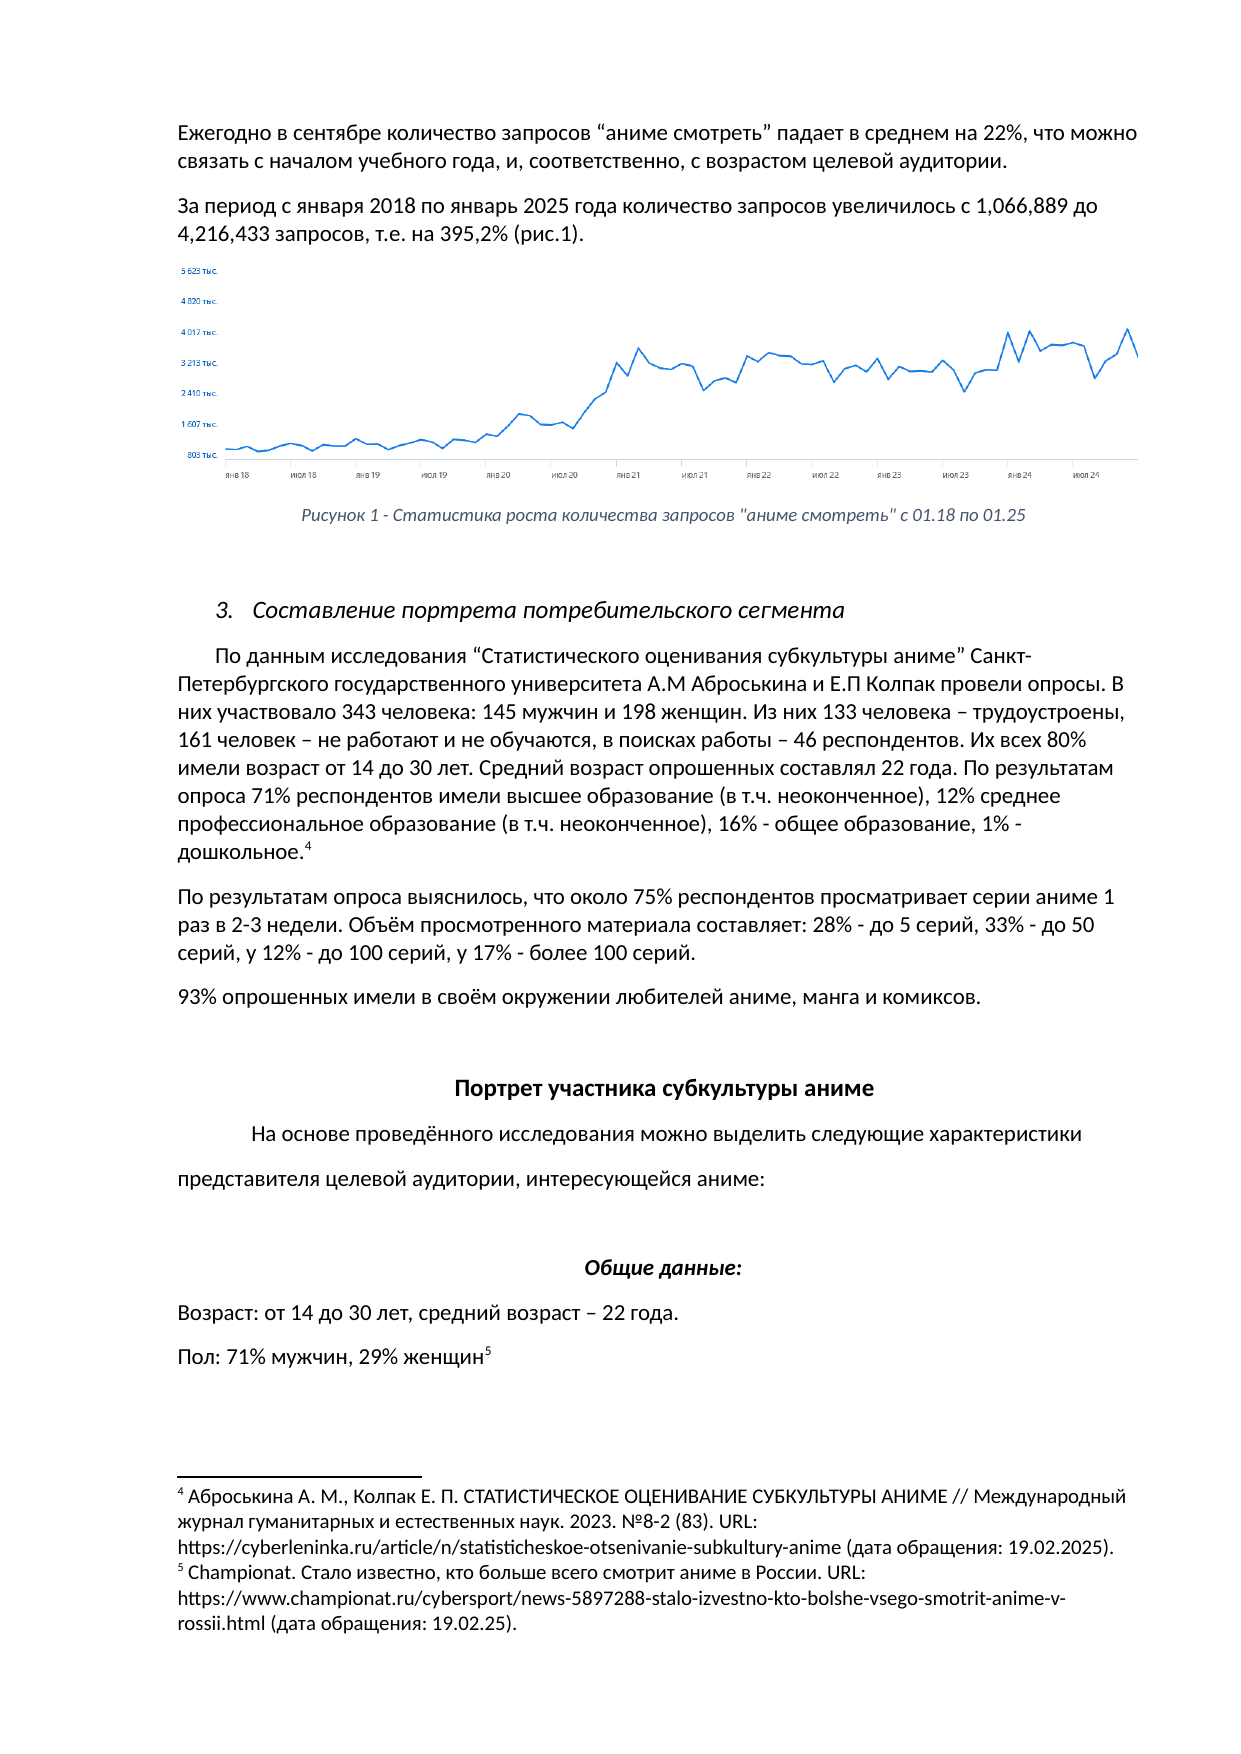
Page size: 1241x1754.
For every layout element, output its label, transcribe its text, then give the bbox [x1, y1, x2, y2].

text Возраст: от 14 до 30 лет, средний возраст – 22 года. [177, 1298, 1152, 1326]
text Общие данные: [177, 1253, 1152, 1281]
text За период с января 2018 по январь 2025 года количество запросов увеличилось с 1,066,889 до 4,216,433 запросов, т.е. на 395,2% (рис.1). [177, 191, 1152, 247]
text Пол: 71% мужчин, 29% женщин [177, 1342, 1152, 1371]
text На основе проведённого исследования можно выделить следующие характеристики [177, 1119, 1152, 1147]
text По данным исследования “Статистического оценивания субкультуры аниме” Санкт-Петербургского государственного университета А.М Аброськина и Е.П Колпак провели опросы. В них участвовало 343 человека: 145 мужчин и 198 женщин. Из них 133 человека – трудоустроены, 161 человек – не работают и не обучаются, в поисках работы – 46 респондентов. Их всех 80% имели возраст от 14 до 30 лет. Средний возраст опрошенных составлял 22 года. По результатам опроса 71% респондентов имели высшее образование (в т.ч. неоконченное), 12% среднее профессиональное образование (в т.ч. неоконченное), 16% - общее образование, 1% - дошкольное. [177, 641, 1152, 865]
text представителя целевой аудитории, интересующейся аниме: [177, 1164, 1152, 1192]
picture [177, 263, 1152, 487]
text Портрет участника субкультуры аниме [177, 1072, 1152, 1102]
text 93% опрошенных имели в своём окружении любителей аниме, манга и комиксов. [177, 982, 1152, 1011]
text Ежегодно в сентябре количество запросов “аниме смотреть” падает в среднем на 22%, что можно связать с началом учебного года, и, соответственно, с возрастом целевой аудитории. [177, 118, 1152, 174]
list Составление портрета потребительского сегмента [215, 594, 1152, 624]
text По результатам опроса выяснилось, что около 75% респондентов просматривает серии аниме 1 раз в 2-3 недели. Объём просмотренного материала составляет: 28% - до 5 серий, 33% - до 50 серий, у 12% - до 100 серий, у 17% - более 100 серий. [177, 882, 1152, 966]
